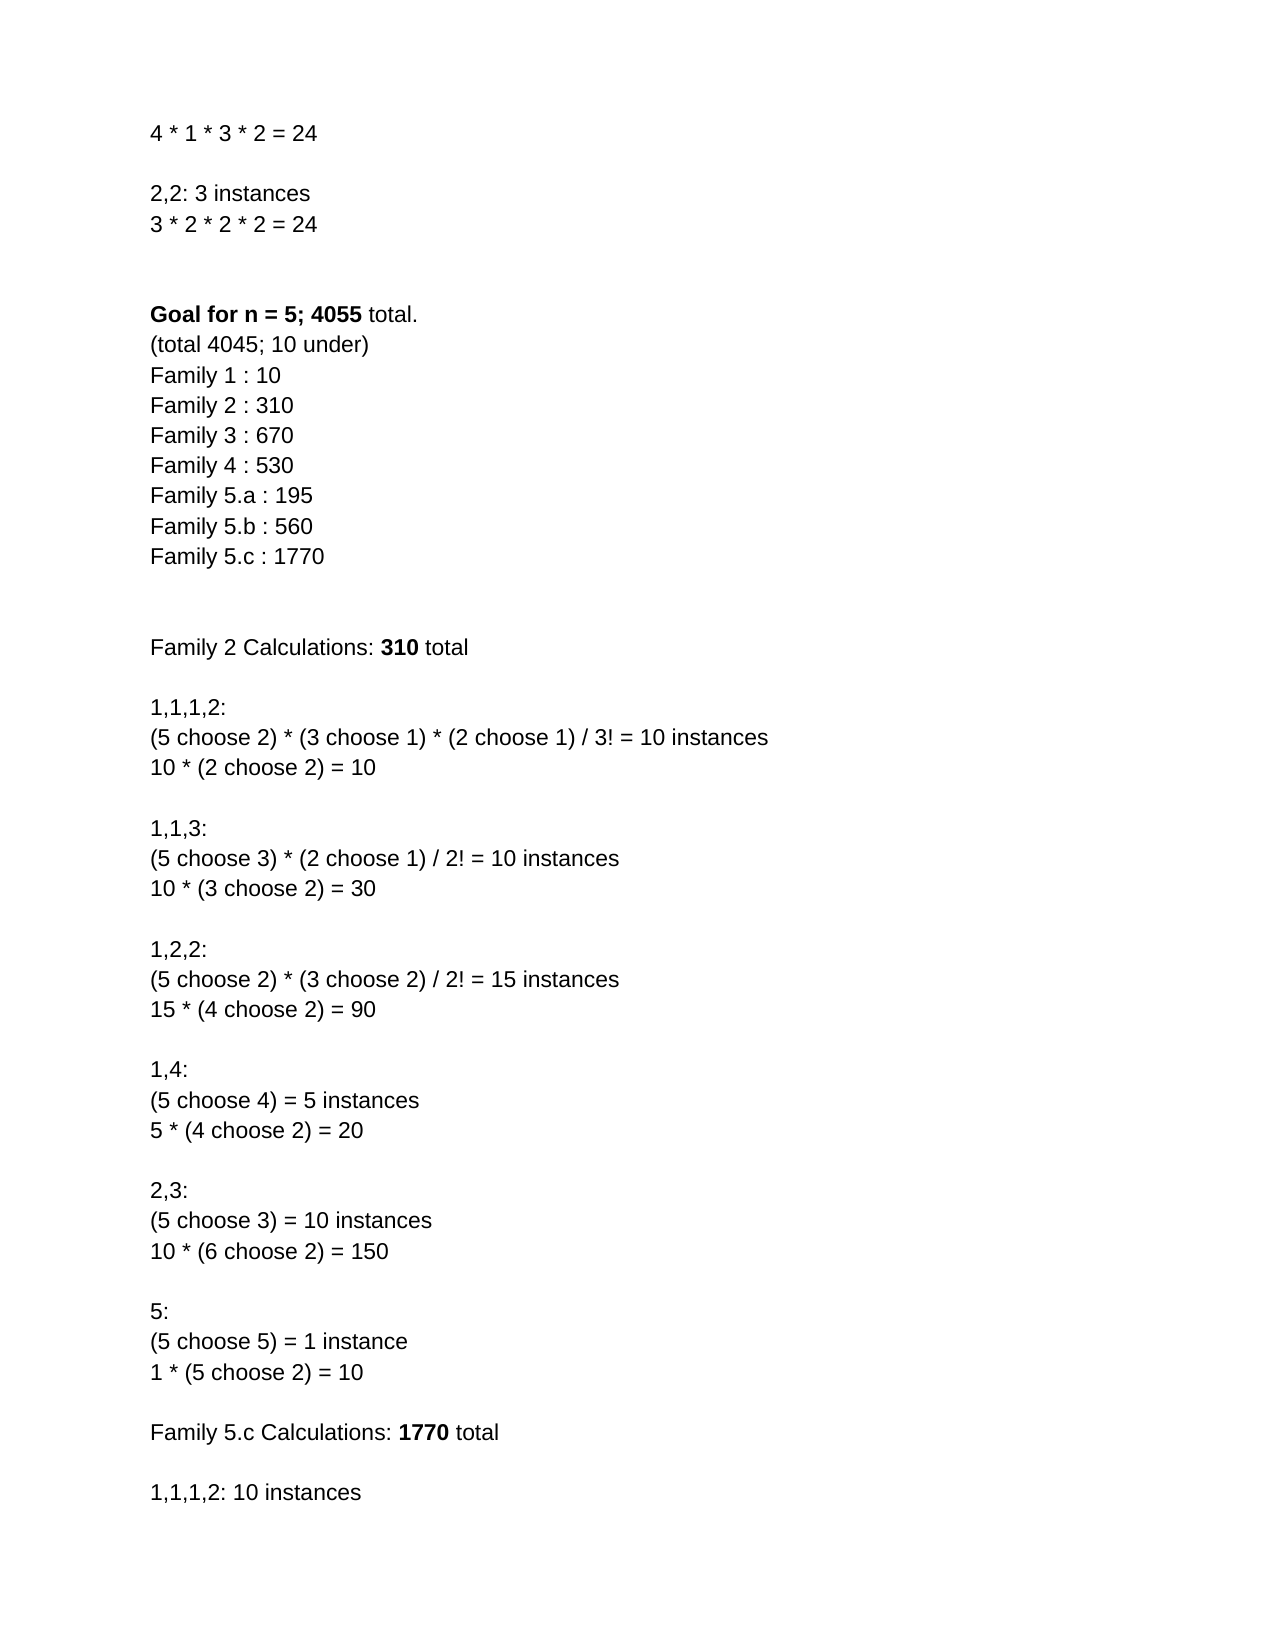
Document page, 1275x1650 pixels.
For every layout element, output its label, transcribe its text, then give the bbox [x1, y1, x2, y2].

text 10 * (6 choose 2) = 150 [150, 1238, 1125, 1264]
text (total 4045; 10 under) [150, 331, 1125, 358]
text Family 2 Calculations: 310 total [150, 633, 1125, 660]
text 1,4: [150, 1056, 1125, 1083]
text 3 * 2 * 2 * 2 = 24 [150, 211, 1125, 237]
text (5 choose 5) = 1 instance [150, 1328, 1125, 1355]
text Family 4 : 530 [150, 452, 1125, 479]
text Family 1 : 10 [150, 362, 1125, 388]
text 1 * (5 choose 2) = 10 [150, 1358, 1125, 1385]
text (5 choose 4) = 5 instances [150, 1087, 1125, 1113]
text 2,2: 3 instances [150, 180, 1125, 207]
text 1,1,1,2: 10 instances [150, 1479, 1125, 1506]
text 10 * (2 choose 2) = 10 [150, 754, 1125, 781]
text 1,1,1,2: [150, 694, 1125, 720]
text Goal for n = 5; 4055 total. [150, 301, 1125, 328]
text Family 2 : 310 [150, 392, 1125, 418]
text (5 choose 2) * (3 choose 2) / 2! = 15 instances [150, 966, 1125, 992]
text 1,1,3: [150, 815, 1125, 841]
text (5 choose 3) * (2 choose 1) / 2! = 10 instances [150, 845, 1125, 871]
text 2,3: [150, 1177, 1125, 1204]
text 5: [150, 1298, 1125, 1324]
text 1,2,2: [150, 936, 1125, 962]
text Family 5.a : 195 [150, 482, 1125, 509]
text Family 5.c Calculations: 1770 total [150, 1419, 1125, 1445]
text Family 3 : 670 [150, 422, 1125, 448]
text (5 choose 2) * (3 choose 1) * (2 choose 1) / 3! = 10 instances [150, 724, 1125, 751]
text 15 * (4 choose 2) = 90 [150, 996, 1125, 1022]
text Family 5.b : 560 [150, 513, 1125, 539]
text 4 * 1 * 3 * 2 = 24 [150, 120, 1125, 146]
text 10 * (3 choose 2) = 30 [150, 875, 1125, 902]
text Family 5.c : 1770 [150, 543, 1125, 569]
text (5 choose 3) = 10 instances [150, 1207, 1125, 1234]
text 5 * (4 choose 2) = 20 [150, 1117, 1125, 1143]
